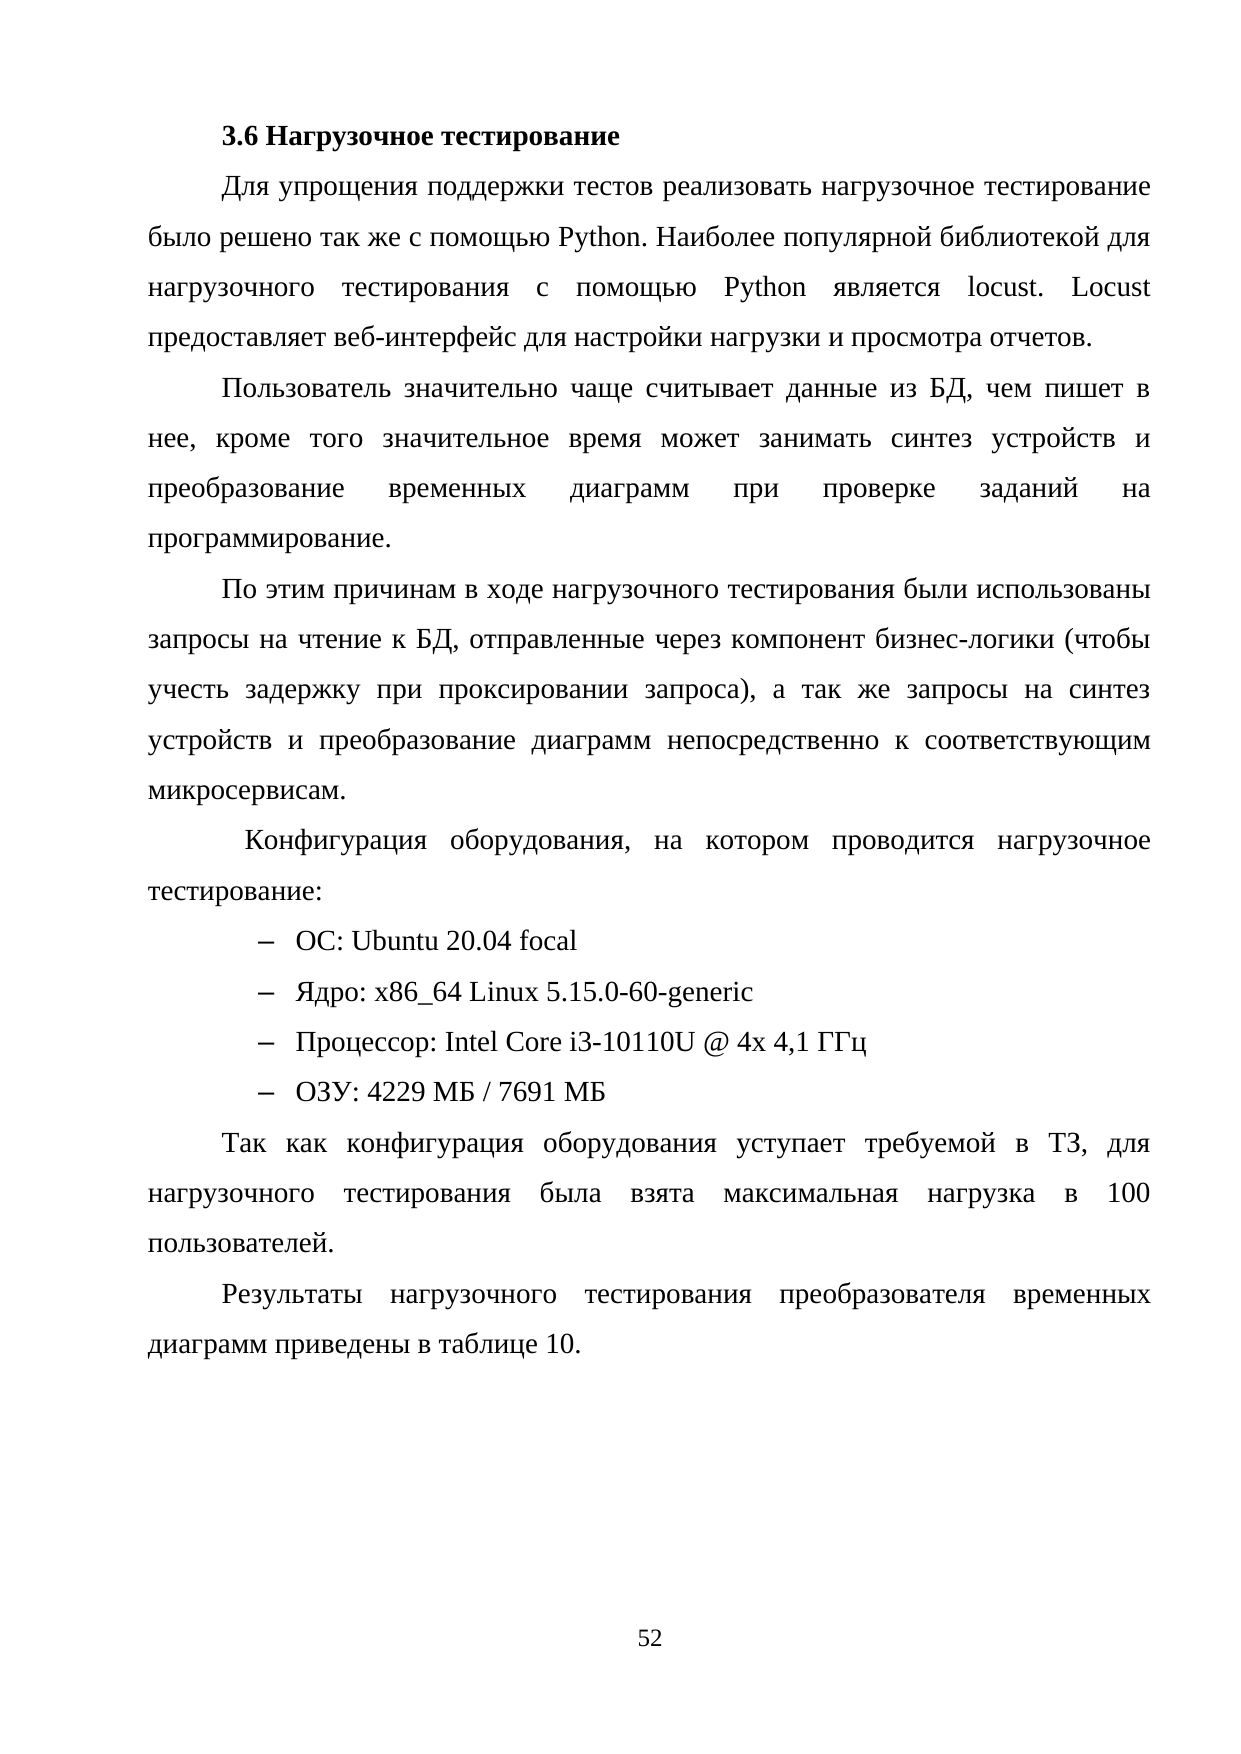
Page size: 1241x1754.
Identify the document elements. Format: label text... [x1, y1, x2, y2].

text Пользователь значительно чаще считывает данные из БД, чем пишет в нее, кроме того значительное время может занимать синтез устройств и преобразование временных диаграмм при проверке заданий на программирование. [148, 370, 1152, 554]
text По этим причинам в ходе нагрузочного тестирования были использованы запросы на чтение к БД, отправленные через компонент бизнес-логики (чтобы учесть задержку при проксировании запроса), а так же запросы на синтез устройств и преобразование диаграмм непосредственно к соответствующим микросервисам. [148, 571, 1152, 806]
text Для упрощения поддержки тестов реализовать нагрузочное тестирование было решено так же с помощью Python. Наиболее популярной библиотекой для нагрузочного тестирования с помощью Python является locust. Locust предоставляет веб-интерфейс для настройки нагрузки и просмотра отчетов. [148, 168, 1152, 353]
list ОС: Ubuntu 20.04 focal [258, 923, 1152, 957]
list Ядро: x86_64 Linux 5.15.0-60-generic [258, 973, 1152, 1007]
list ОЗУ: 4229 МБ / 7691 МБ [258, 1074, 1152, 1108]
text Так как конфигурация оборудования уступает требуемой в ТЗ, для нагрузочного тестирования была взята максимальная нагрузка в 100 пользователей. [148, 1125, 1152, 1259]
text Результаты нагрузочного тестирования преобразователя временных диаграмм приведены в таблице 10. [148, 1276, 1152, 1359]
text Конфигурация оборудования, на котором проводится нагрузочное тестирование: [148, 822, 1152, 906]
list Процессор: Intel Core i3-10110U @ 4x 4,1 ГГц [258, 1024, 1152, 1058]
subtitle 3.6 Нагрузочное тестирование [148, 118, 1152, 152]
